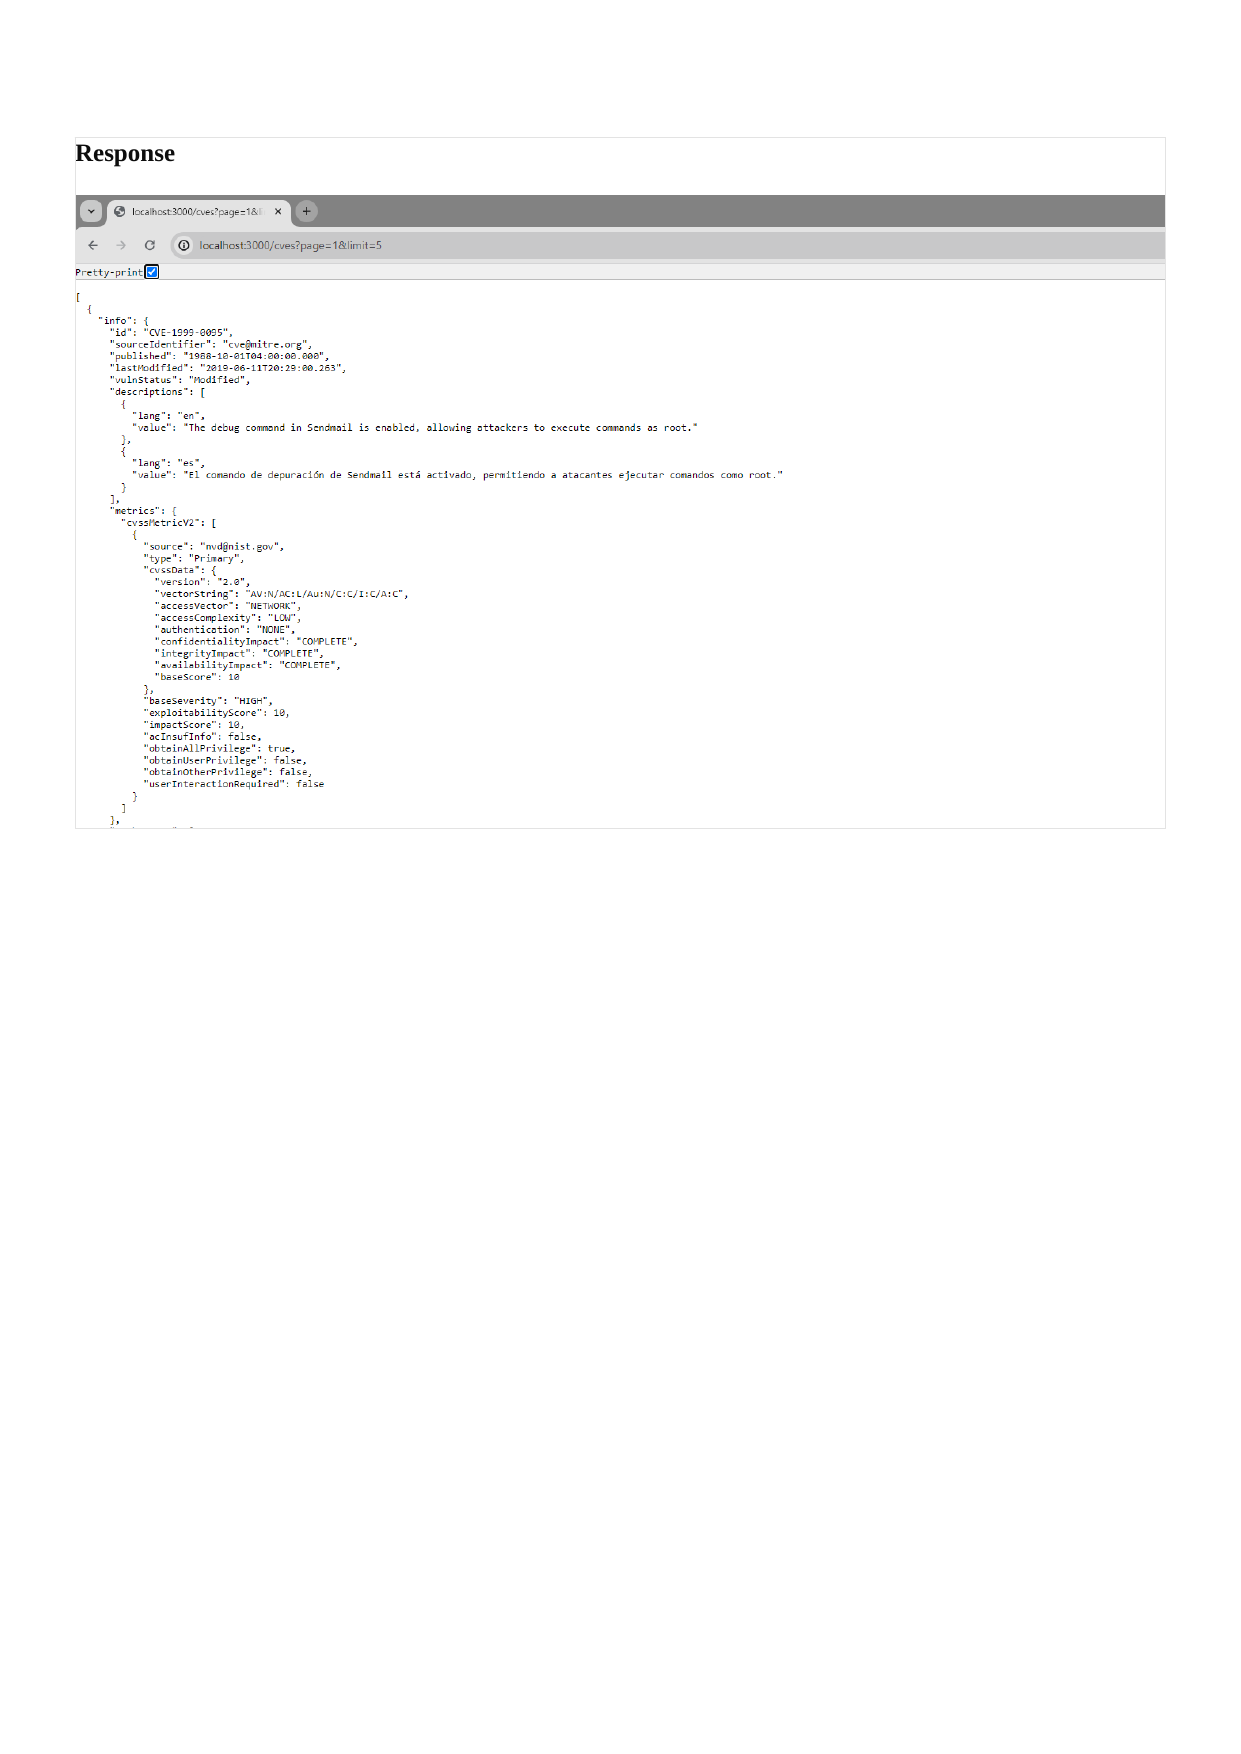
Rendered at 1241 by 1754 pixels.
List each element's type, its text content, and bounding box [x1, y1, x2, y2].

text Response [76, 138, 1165, 166]
picture [76, 195, 1165, 828]
